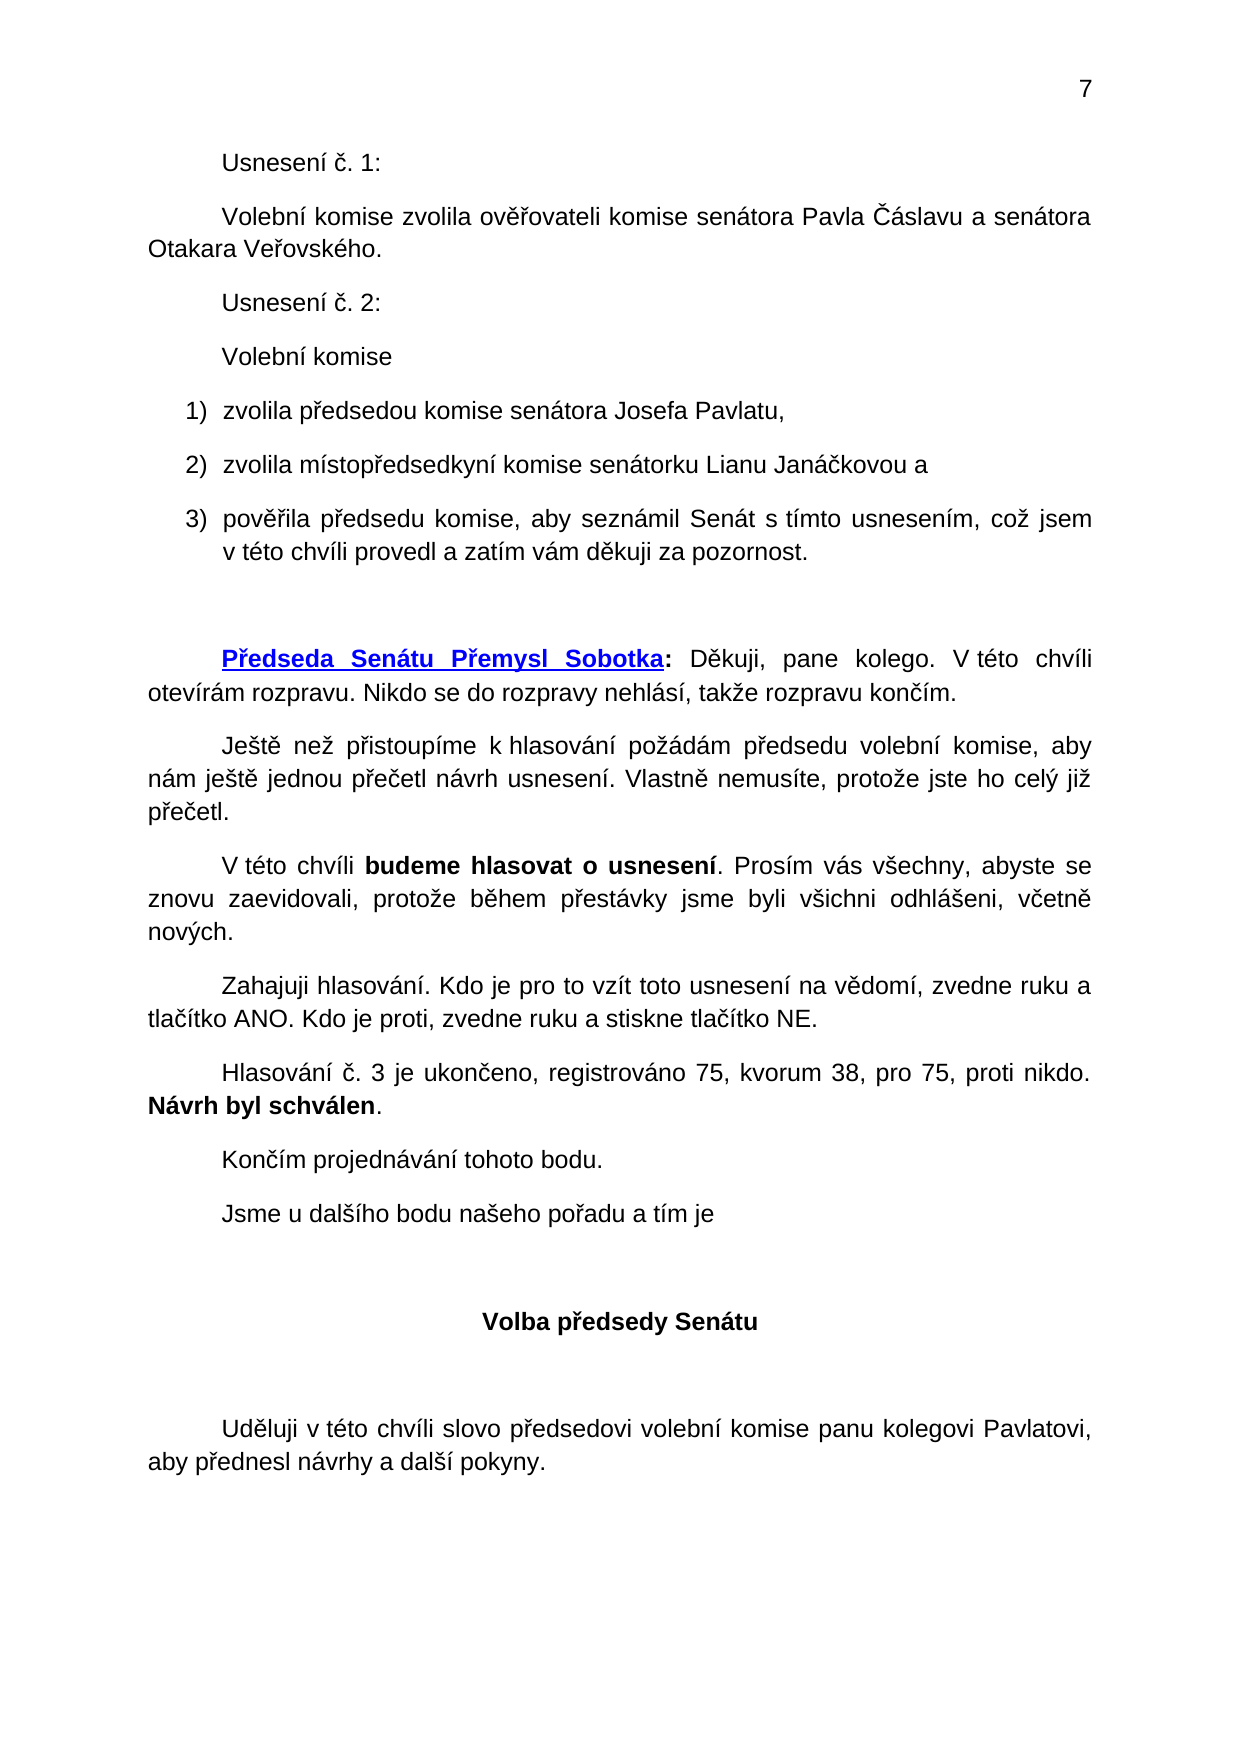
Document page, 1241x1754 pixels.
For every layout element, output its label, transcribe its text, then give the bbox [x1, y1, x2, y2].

text Volební komise zvolila ověřovateli komise senátora Pavla Čáslavu a senátora Otakara Veřovského. [148, 201, 1093, 263]
text Usnesení č. 1: [148, 148, 1093, 176]
text Jsme u dalšího bodu našeho pořadu a tím je [148, 1199, 1093, 1227]
text Usnesení č. 2: [148, 288, 1093, 317]
text V této chvíli budeme hlasovat o usnesení. Prosím vás všechny, abyste se znovu zaevidovali, protože během přestávky jsme byli všichni odhlášeni, včetně nových. [148, 851, 1093, 946]
text Uděluji v této chvíli slovo předsedovi volební komise panu kolegovi Pavlatovi, aby přednesl návrhy a další pokyny. [148, 1414, 1093, 1476]
list zvolila místopředsedkyní komise senátorku Lianu Janáčkovou a [185, 450, 1093, 479]
text Volba předsedy Senátu [148, 1306, 1093, 1335]
text Ještě než přistoupíme k hlasování požádám předsedu volební komise, aby nám ještě jednou přečetl návrh usnesení. Vlastně nemusíte, protože jste ho celý již přečetl. [148, 731, 1093, 826]
text Končím projednávání tohoto bodu. [148, 1145, 1093, 1174]
text Předseda Senátu Přemysl Sobotka: Děkuji, pane kolego. V této chvíli otevírám rozpravu. Nikdo se do rozpravy nehlásí, takže rozpravu končím. [148, 644, 1093, 706]
list zvolila předsedou komise senátora Josefa Pavlatu, [185, 396, 1093, 425]
text Hlasování č. 3 je ukončeno, registrováno 75, kvorum 38, pro 75, proti nikdo. Návrh byl schválen. [148, 1058, 1093, 1120]
text Zahajuji hlasování. Kdo je pro to vzít toto usnesení na vědomí, zvedne ruku a tlačítko ANO. Kdo je proti, zvedne ruku a stiskne tlačítko NE. [148, 971, 1093, 1033]
list pověřila předsedu komise, aby seznámil Senát s tímto usnesením, což jsem v této chvíli provedl a zatím vám děkuji za pozornost. [185, 504, 1093, 566]
text Volební komise [148, 342, 1093, 371]
